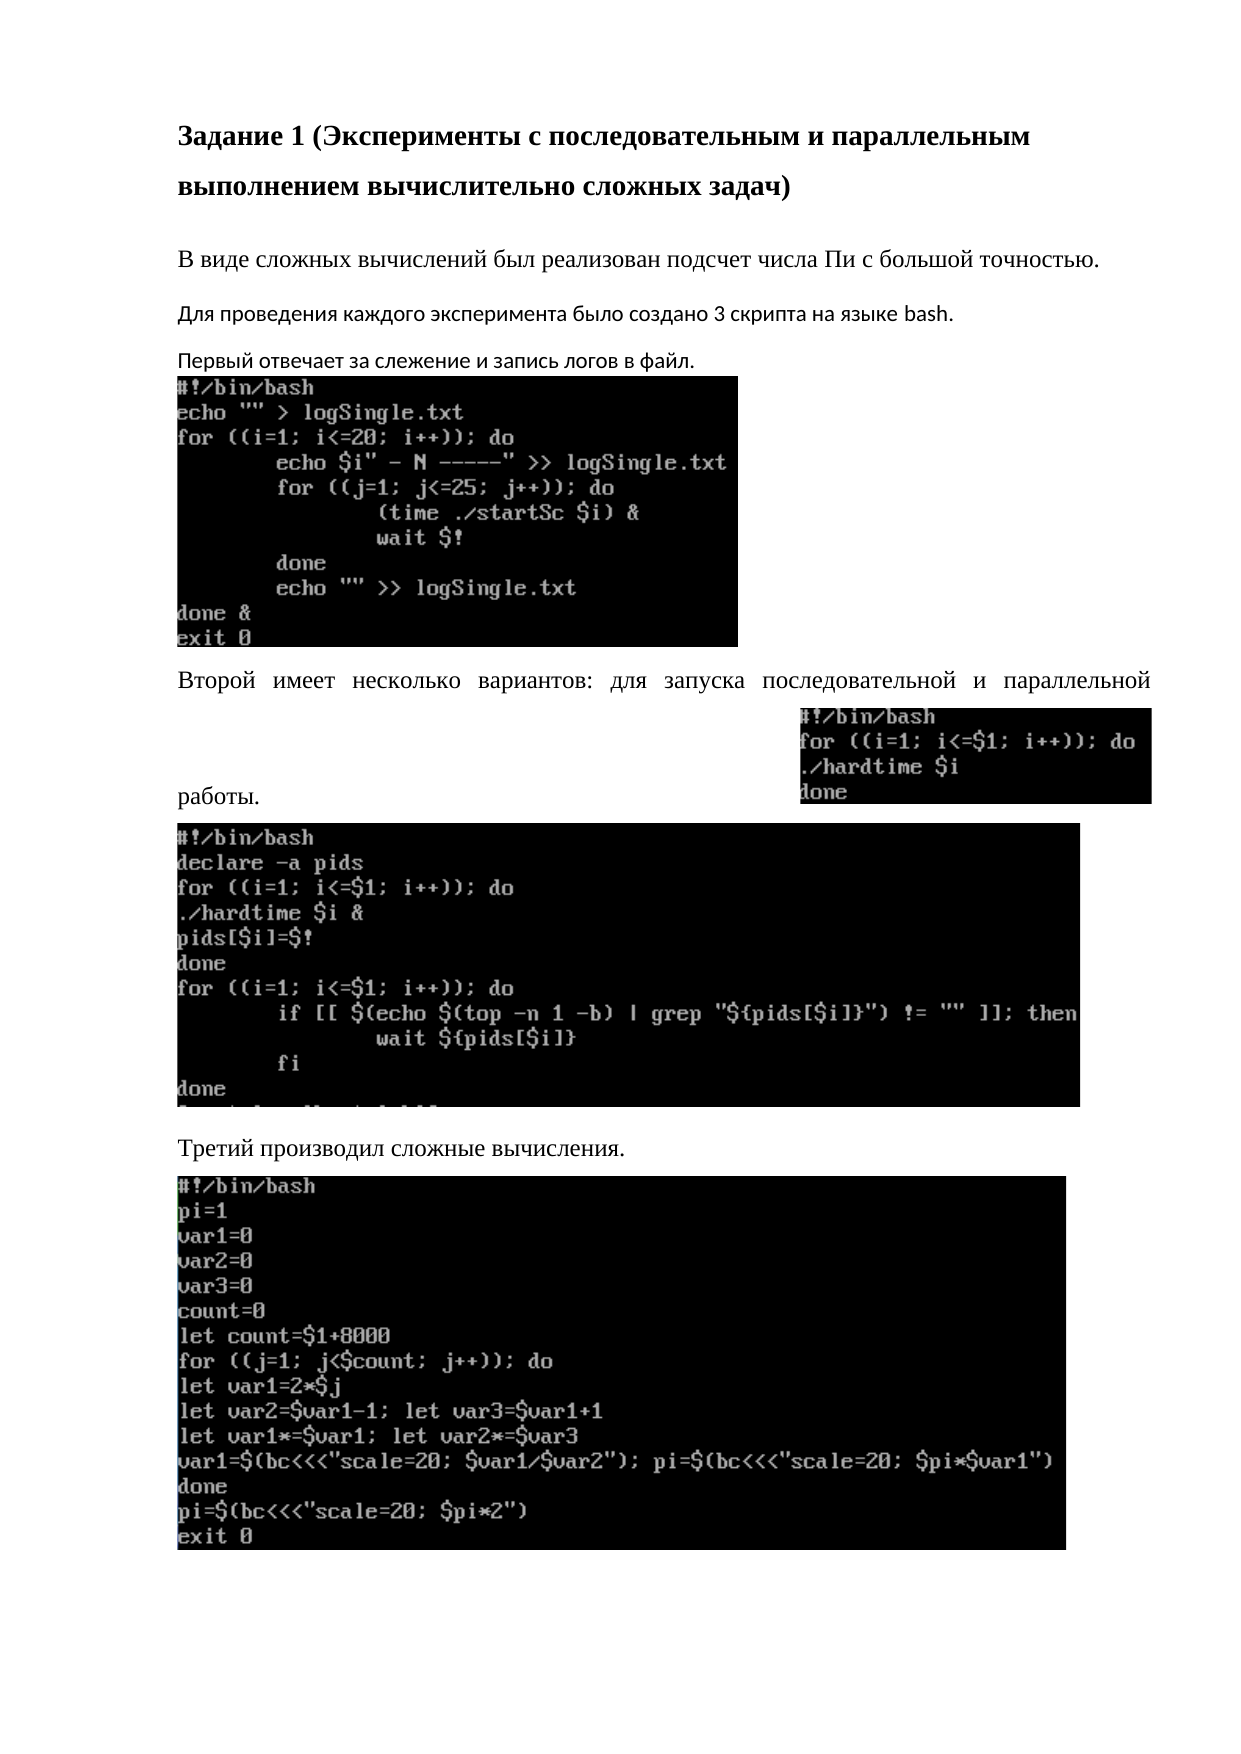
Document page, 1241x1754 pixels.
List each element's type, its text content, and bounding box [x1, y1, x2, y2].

text В виде сложных вычислений был реализован подсчет числа Пи с большой точностью. [177, 244, 1152, 272]
picture [800, 708, 1152, 804]
text Задание 1 (Эксперименты с последовательным и параллельным выполнением вычислительно сложных задач) [177, 118, 1152, 202]
picture [177, 376, 738, 647]
picture [177, 823, 1081, 1107]
text Для проведения каждого эксперимента было создано 3 скрипта на языке bash. [177, 299, 1152, 327]
picture [177, 1176, 1067, 1550]
